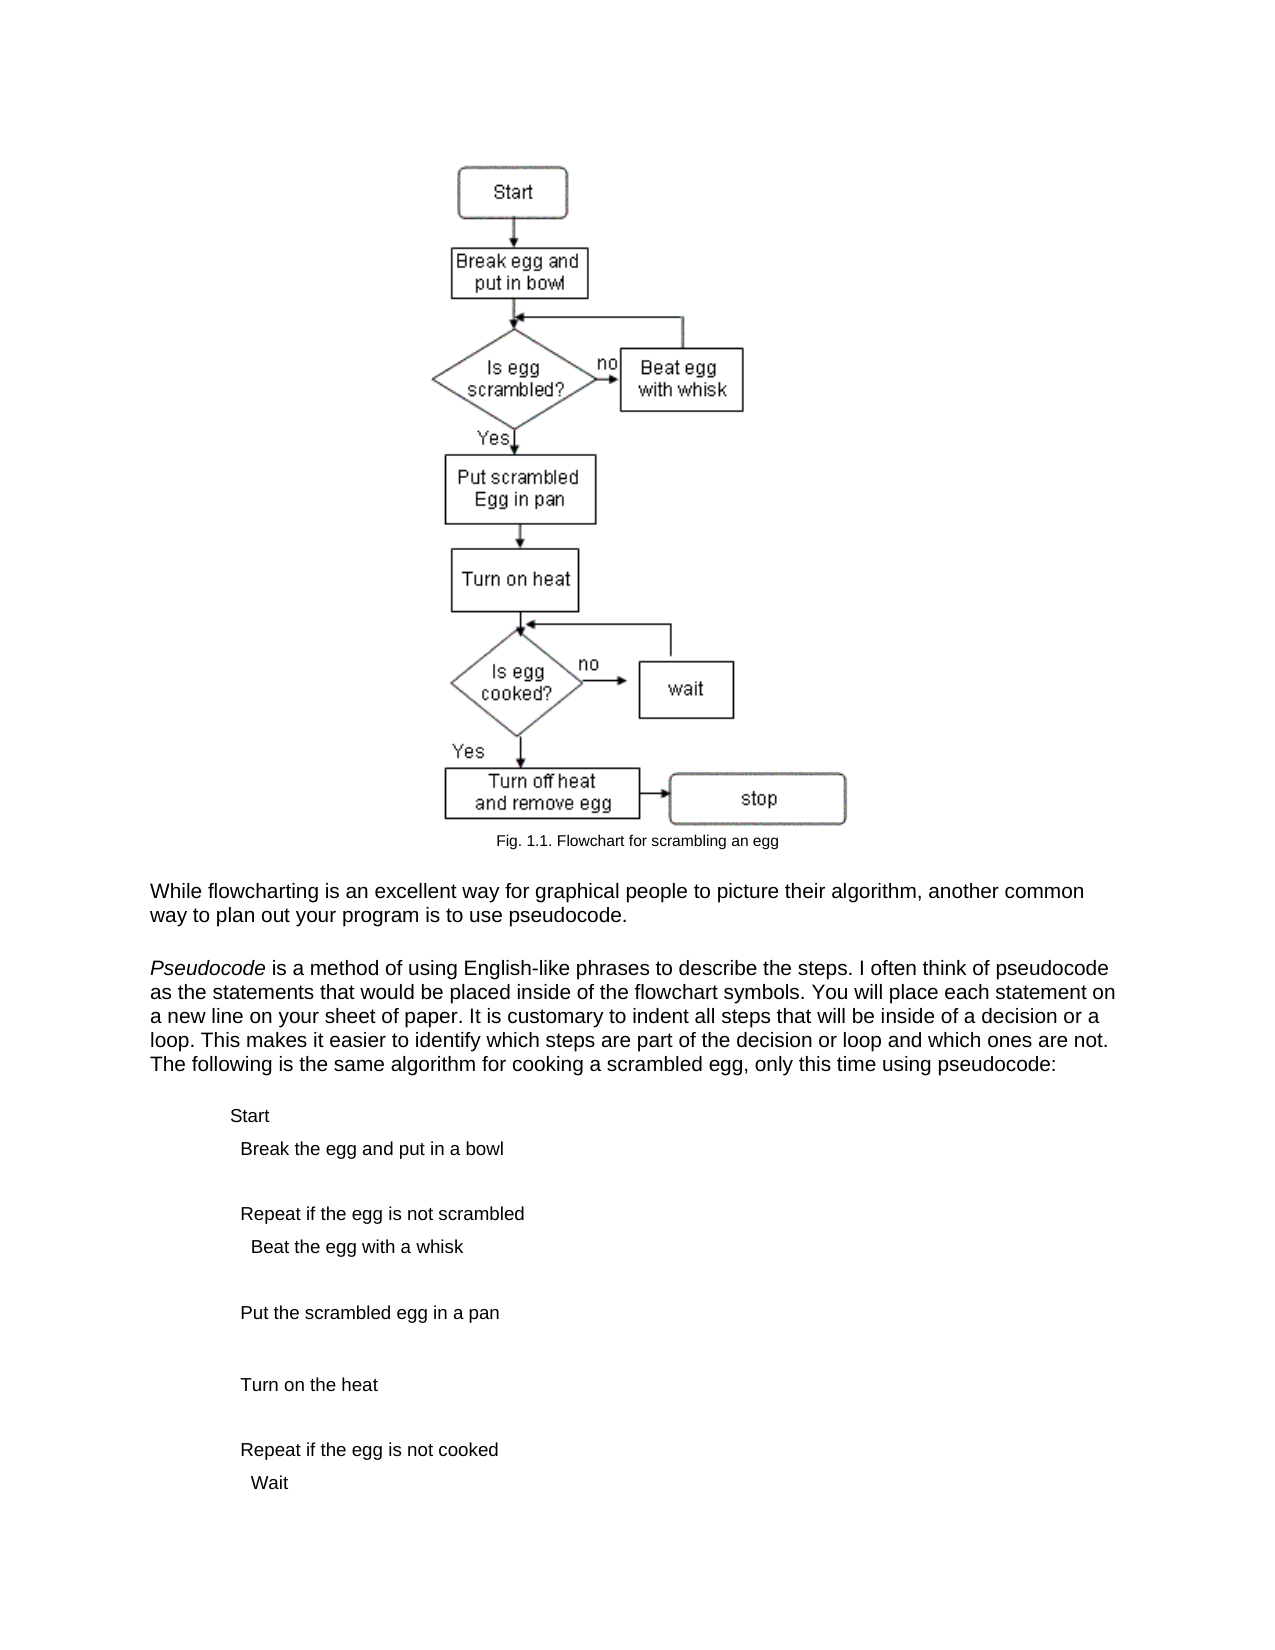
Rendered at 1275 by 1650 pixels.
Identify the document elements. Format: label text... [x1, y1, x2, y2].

text Wait [230, 1472, 1045, 1493]
text While flowcharting is an excellent way for graphical people to picture their algorithm, another common way to plan out your program is to use pseudocode. [150, 878, 1125, 926]
text Turn on the heat [230, 1373, 1045, 1395]
text Beat the egg with a whisk [230, 1236, 1045, 1258]
text Repeat if the egg is not scrambled [230, 1203, 1045, 1225]
text Repeat if the egg is not cooked [230, 1439, 1045, 1461]
picture [420, 150, 855, 832]
text Put the scrambled egg in a pan [230, 1301, 1045, 1323]
text Pseudocode is a method of using English-like phrases to describe the steps. I often think of pseudocode as the statements that would be placed inside of the flowchart symbols. You will place each statement on a new line on your sheet of paper. It is customary to indent all steps that will be inside of a decision or a loop. This makes it easier to identify which steps are part of the decision or loop and which ones are not. The following is the same algorithm for cooking a scrambled egg, only this time using pseudocode: [150, 956, 1125, 1075]
text Start [230, 1104, 1045, 1126]
text Break the egg and put in a bowl [230, 1137, 1045, 1159]
